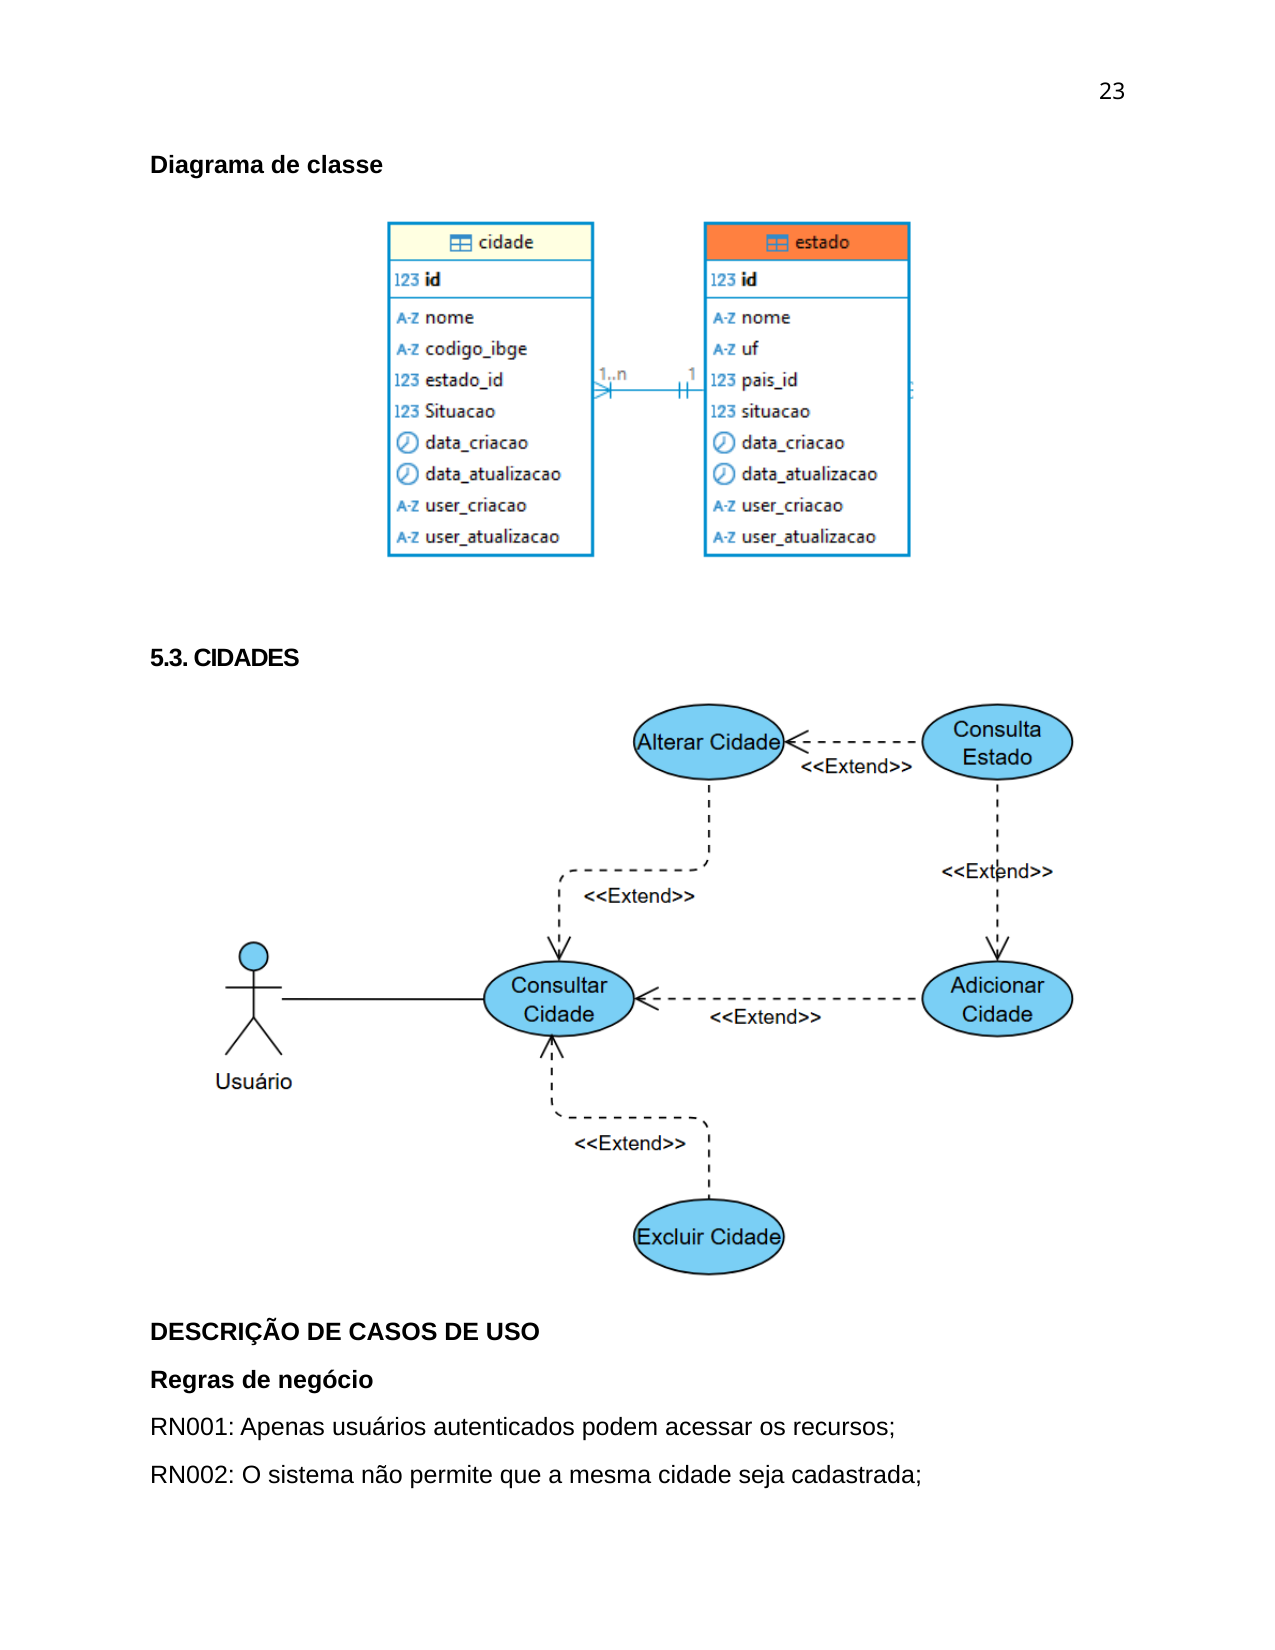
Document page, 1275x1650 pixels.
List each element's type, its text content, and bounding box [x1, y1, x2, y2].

text RN001: Apenas usuários autenticados podem acessar os recursos; [150, 1412, 1125, 1441]
title 5.3. CIDADES [150, 643, 1125, 672]
picture [190, 680, 1085, 1298]
text Diagrama de classe [150, 150, 1125, 179]
text RN002: O sistema não permite que a mesma cidade seja cadastrada; [150, 1460, 1125, 1489]
text Regras de negócio [150, 1365, 1125, 1393]
picture [361, 197, 914, 576]
text DESCRIÇÃO DE CASOS DE USO [150, 1317, 1125, 1346]
